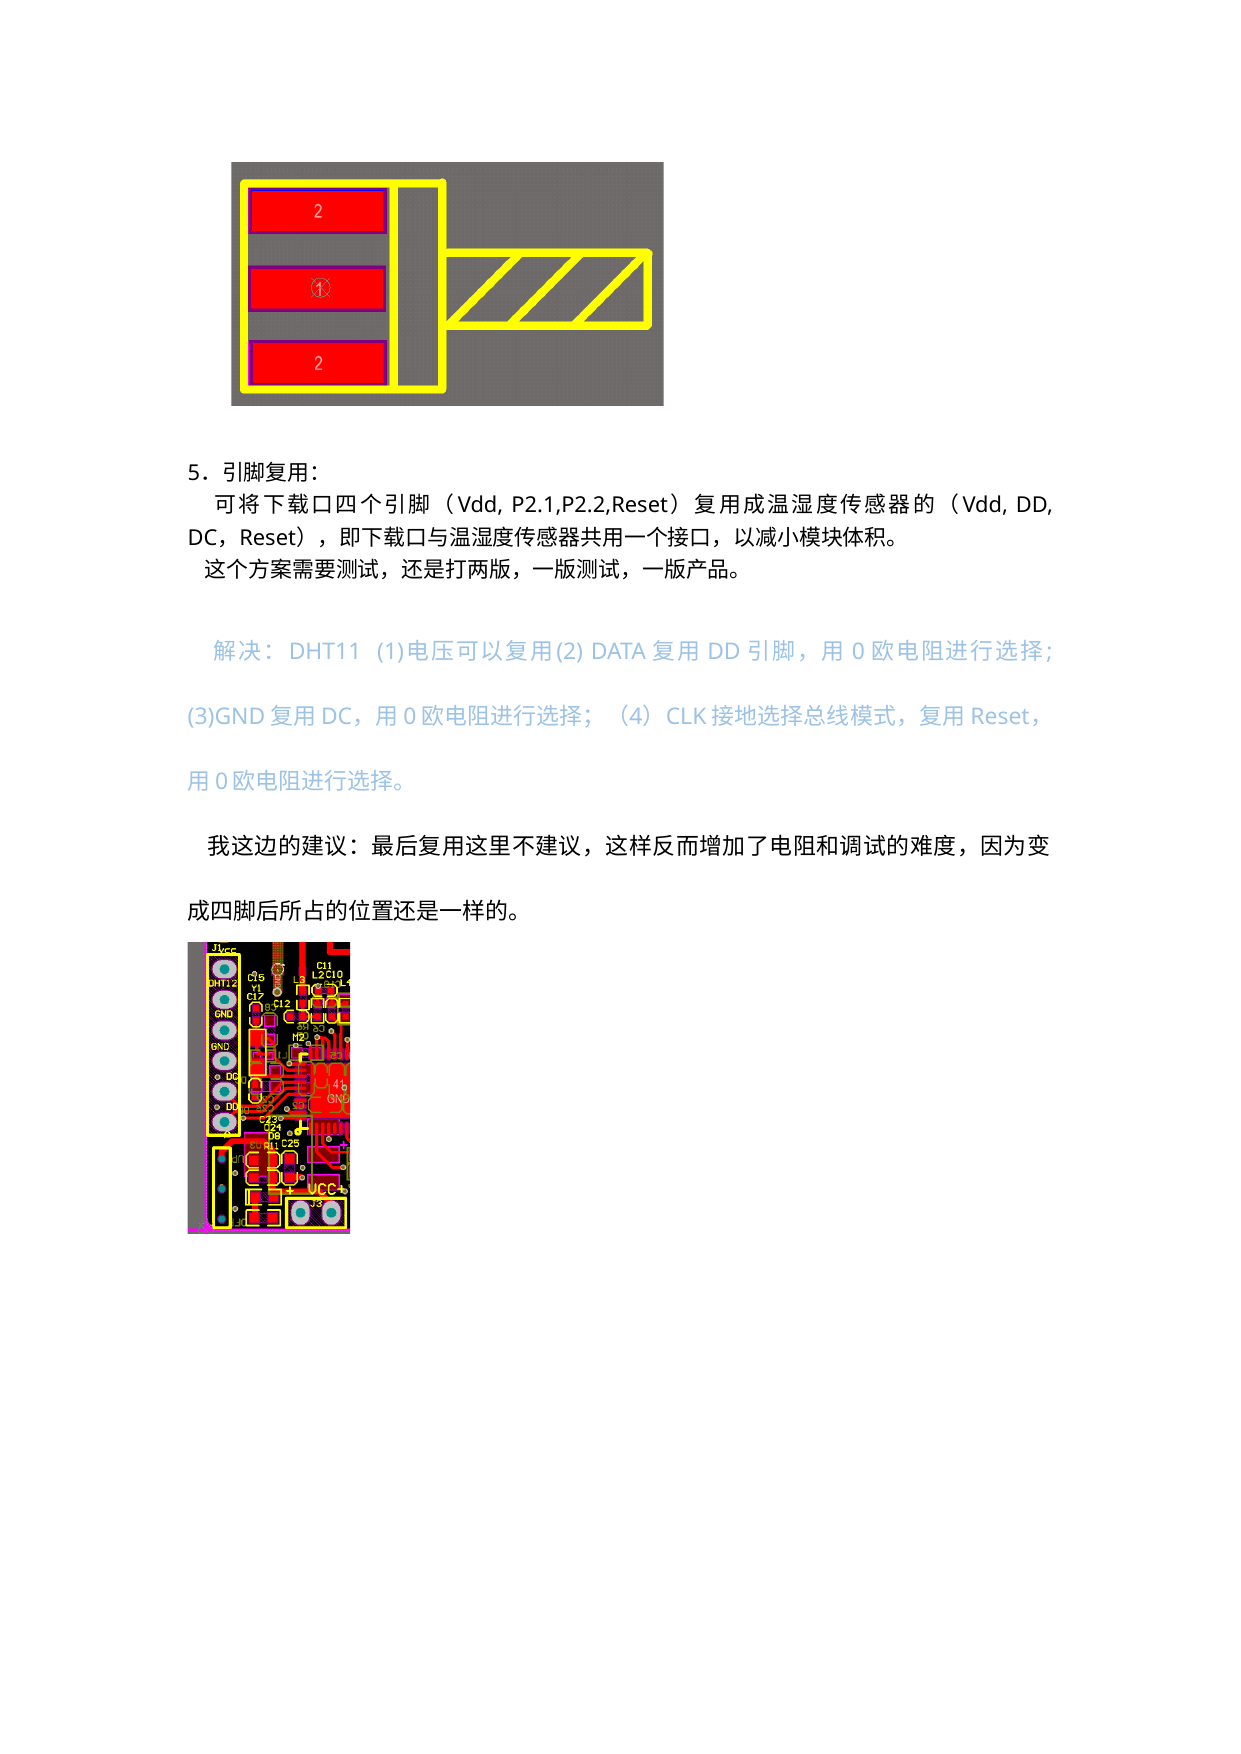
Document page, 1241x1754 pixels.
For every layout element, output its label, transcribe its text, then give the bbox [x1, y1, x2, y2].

text 5．引脚复用： [187, 454, 1053, 487]
picture [231, 162, 664, 406]
text 这个方案需要测试，还是打两版，一版测试，一版产品。 [187, 552, 1053, 584]
text 解决：DHT11 (1)电压可以复用(2) DATA复用DD引脚，用0欧电阻进行选择; (3)GND复用DC，用0欧电阻进行选择；（4）CLK接地选择总线模式，复用Reset，用0欧电阻进行选择。 [187, 617, 1053, 812]
picture [187, 942, 350, 1234]
text 我这边的建议：最后复用这里不建议，这样反而增加了电阻和调试的难度，因为变成四脚后所占的位置还是一样的。 [187, 812, 1053, 942]
text 可将下载口四个引脚（Vdd, P2.1,P2.2,Reset）复用成温湿度传感器的（Vdd, DD, DC，Reset），即下载口与温湿度传感器共用一个接口，以减小模块体积。 [187, 487, 1053, 552]
